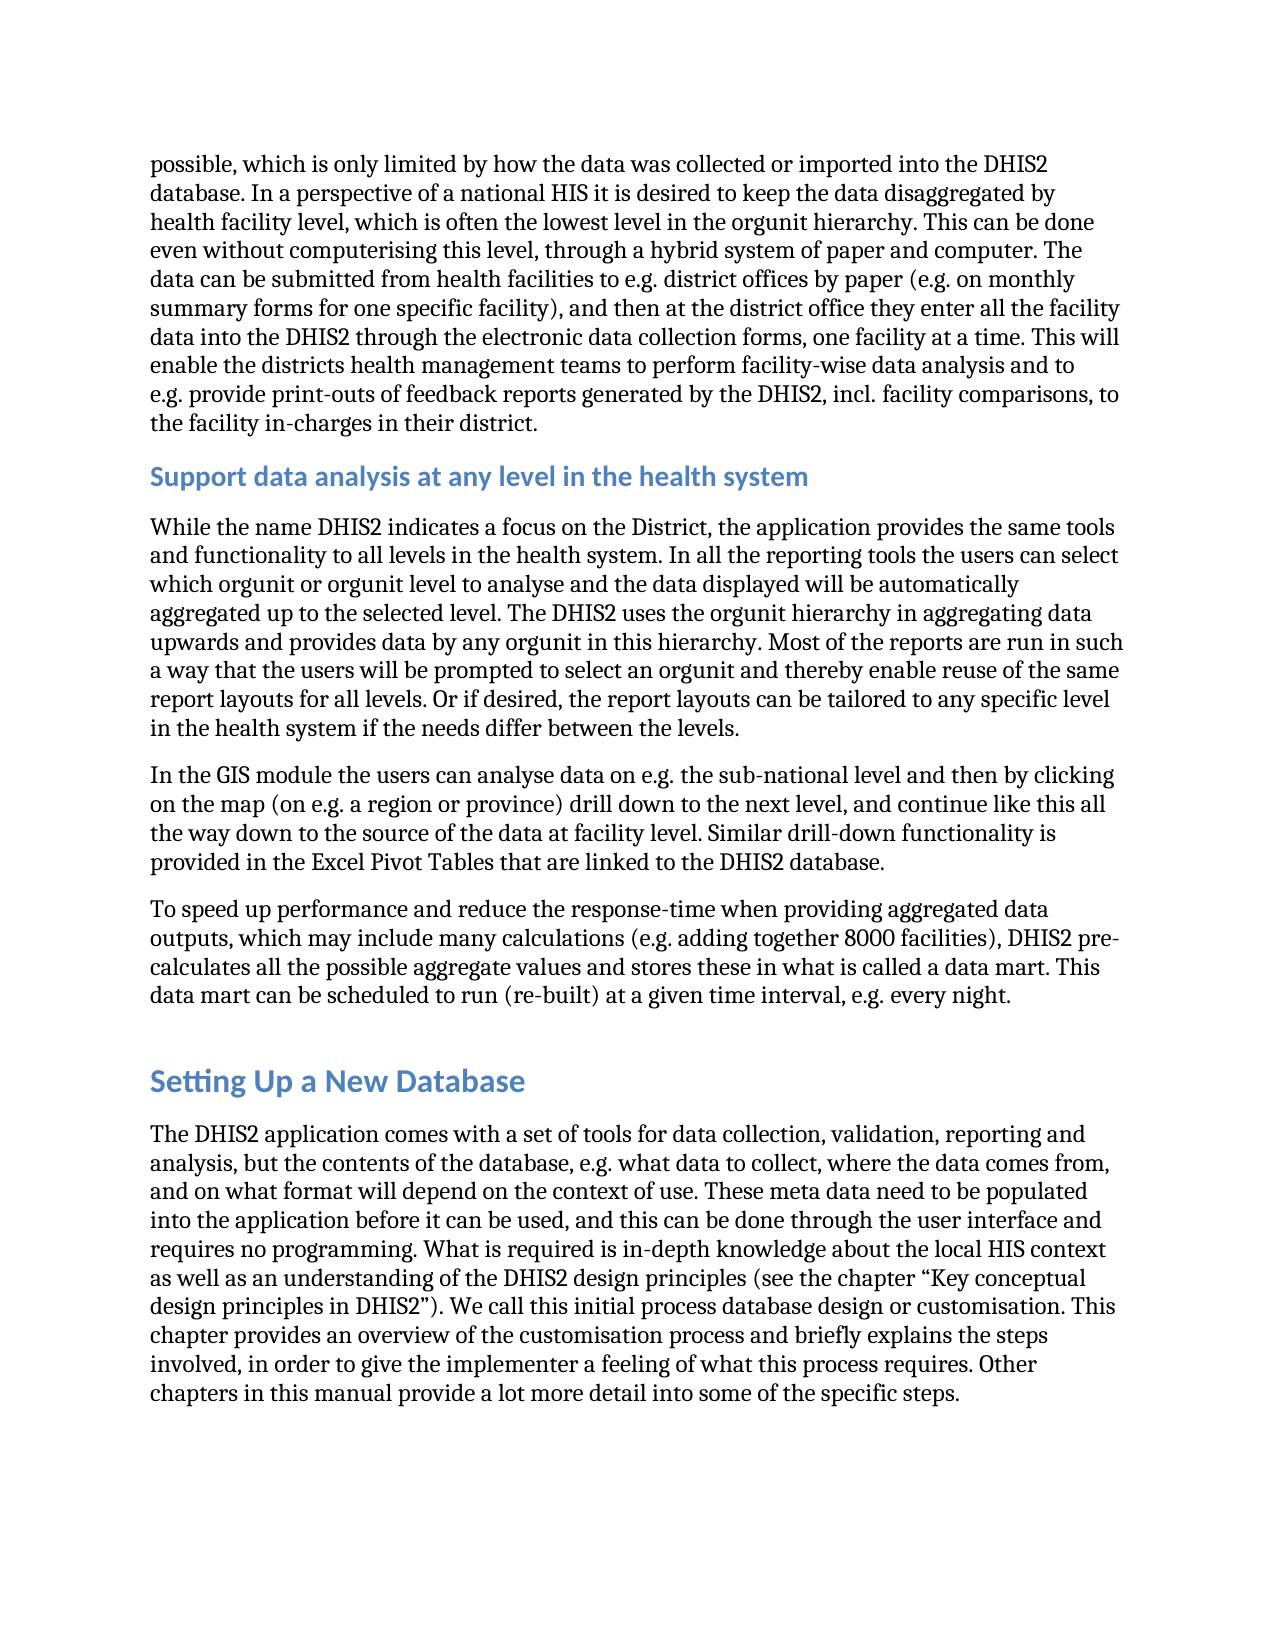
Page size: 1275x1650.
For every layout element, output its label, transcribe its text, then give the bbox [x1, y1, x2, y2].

subtitle Setting Up a New Database [150, 1060, 1125, 1101]
text To speed up performance and reduce the response-time when providing aggregated data outputs, which may include many calculations (e.g. adding together 8000 facilities), DHIS2 pre-calculates all the possible aggregate values and stores these in what is called a data mart. This data mart can be scheduled to run (re-built) at a given time interval, e.g. every night. [150, 895, 1125, 1010]
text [150, 150, 1125, 437]
text While the name DHIS2 indicates a focus on the District, the application provides the same tools and functionality to all levels in the health system. In all the reporting tools the users can select which orgunit or orgunit level to analyse and the data displayed will be automatically aggregated up to the selected level. The DHIS2 uses the orgunit hierarchy in aggregating data upwards and provides data by any orgunit in this hierarchy. Most of the reports are run in such a way that the users will be prompted to select an orgunit and thereby enable reuse of the same report layouts for all levels. Or if desired, the report layouts can be tailored to any specific level in the health system if the needs differ between the levels. [150, 513, 1125, 743]
text The DHIS2 application comes with a set of tools for data collection, validation, reporting and analysis, but the contents of the database, e.g. what data to collect, where the data comes from, and on what format will depend on the context of use. These meta data need to be populated into the application before it can be used, and this can be done through the user interface and requires no programming. What is required is in-depth knowledge about the local HIS context as well as an understanding of the DHIS2 design principles (see the chapter “Key conceptual design principles in DHIS2”). We call this initial process database design or customisation. This chapter provides an overview of the customisation process and briefly explains the steps involved, in order to give the implementer a feeling of what this process requires. Other chapters in this manual provide a lot more detail into some of the specific steps. [150, 1120, 1125, 1407]
subtitle Support data analysis at any level in the health system [150, 458, 1125, 494]
text In the GIS module the users can analyse data on e.g. the sub-national level and then by clicking on the map (on e.g. a region or province) drill down to the next level, and continue like this all the way down to the source of the data at facility level. Similar drill-down functionality is provided in the Excel Pivot Tables that are linked to the DHIS2 database. [150, 761, 1125, 876]
